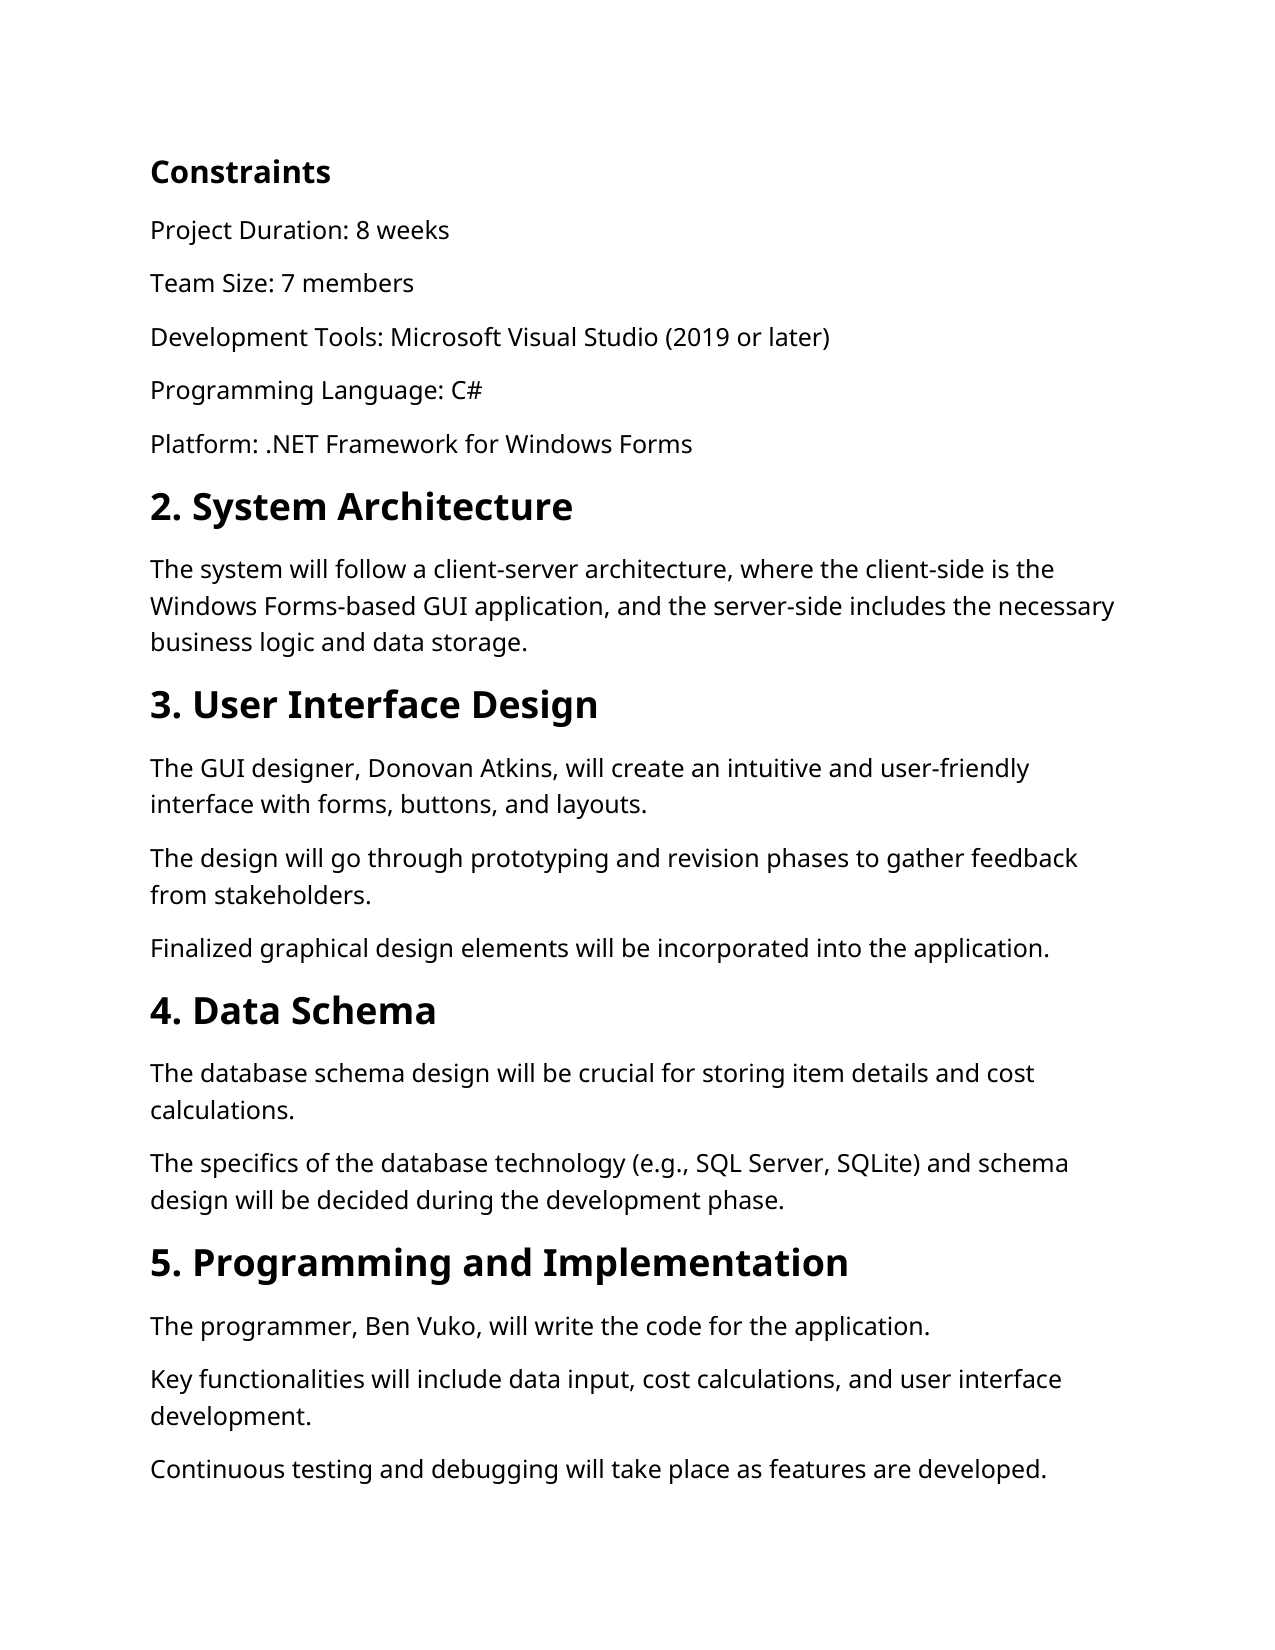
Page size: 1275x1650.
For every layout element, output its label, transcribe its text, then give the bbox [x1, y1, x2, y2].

text Team Size: 7 members [150, 266, 1125, 300]
text 3. User Interface Design [150, 678, 1125, 729]
text 2. System Architecture [150, 480, 1125, 531]
text Constraints [150, 150, 1125, 193]
text Finalized graphical design elements will be incorporated into the application. [150, 931, 1125, 965]
text The design will go through prototyping and revision phases to gather feedback from stakeholders. [150, 841, 1125, 911]
text Development Tools: Microsoft Visual Studio (2019 or later) [150, 319, 1125, 353]
text Key functionalities will include data input, cost calculations, and user interface development. [150, 1362, 1125, 1432]
text Continuous testing and debugging will take place as features are developed. [150, 1452, 1125, 1486]
text The programmer, Ben Vuko, will write the code for the application. [150, 1308, 1125, 1342]
text The GUI designer, Donovan Atkins, will create an intuitive and user-friendly interface with forms, buttons, and layouts. [150, 750, 1125, 821]
text 4. Data Schema [150, 984, 1125, 1035]
text The specifics of the database technology (e.g., SQL Server, SQLite) and schema design will be decided during the development phase. [150, 1146, 1125, 1217]
text Programming Language: C# [150, 373, 1125, 407]
text The system will follow a client-server architecture, where the client-side is the Windows Forms-based GUI application, and the server-side includes the necessary business logic and data storage. [150, 552, 1125, 659]
text The database schema design will be crucial for storing item details and cost calculations. [150, 1056, 1125, 1127]
text 5. Programming and Implementation [150, 1236, 1125, 1287]
text Platform: .NET Framework for Windows Forms [150, 426, 1125, 460]
text Project Duration: 8 weeks [150, 213, 1125, 247]
